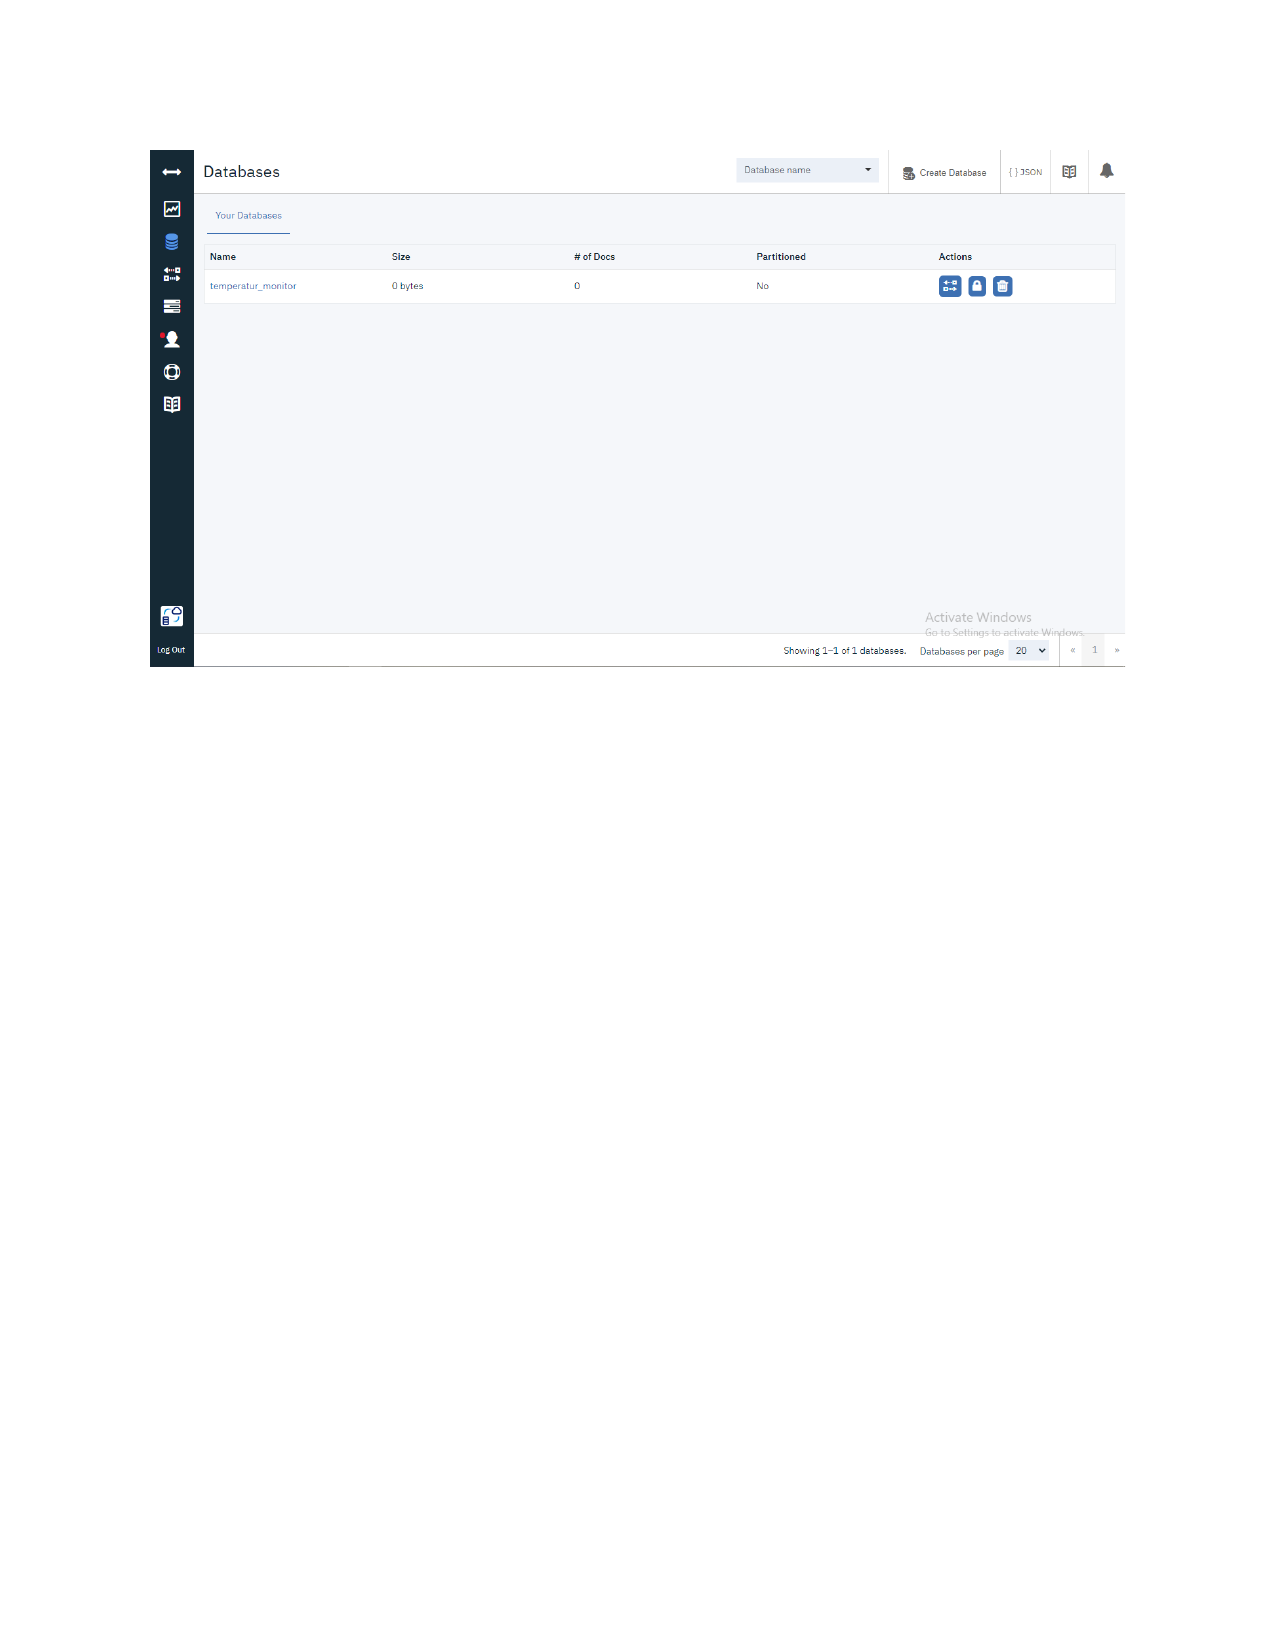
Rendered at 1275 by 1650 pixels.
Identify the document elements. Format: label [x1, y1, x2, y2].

picture [150, 150, 1125, 667]
